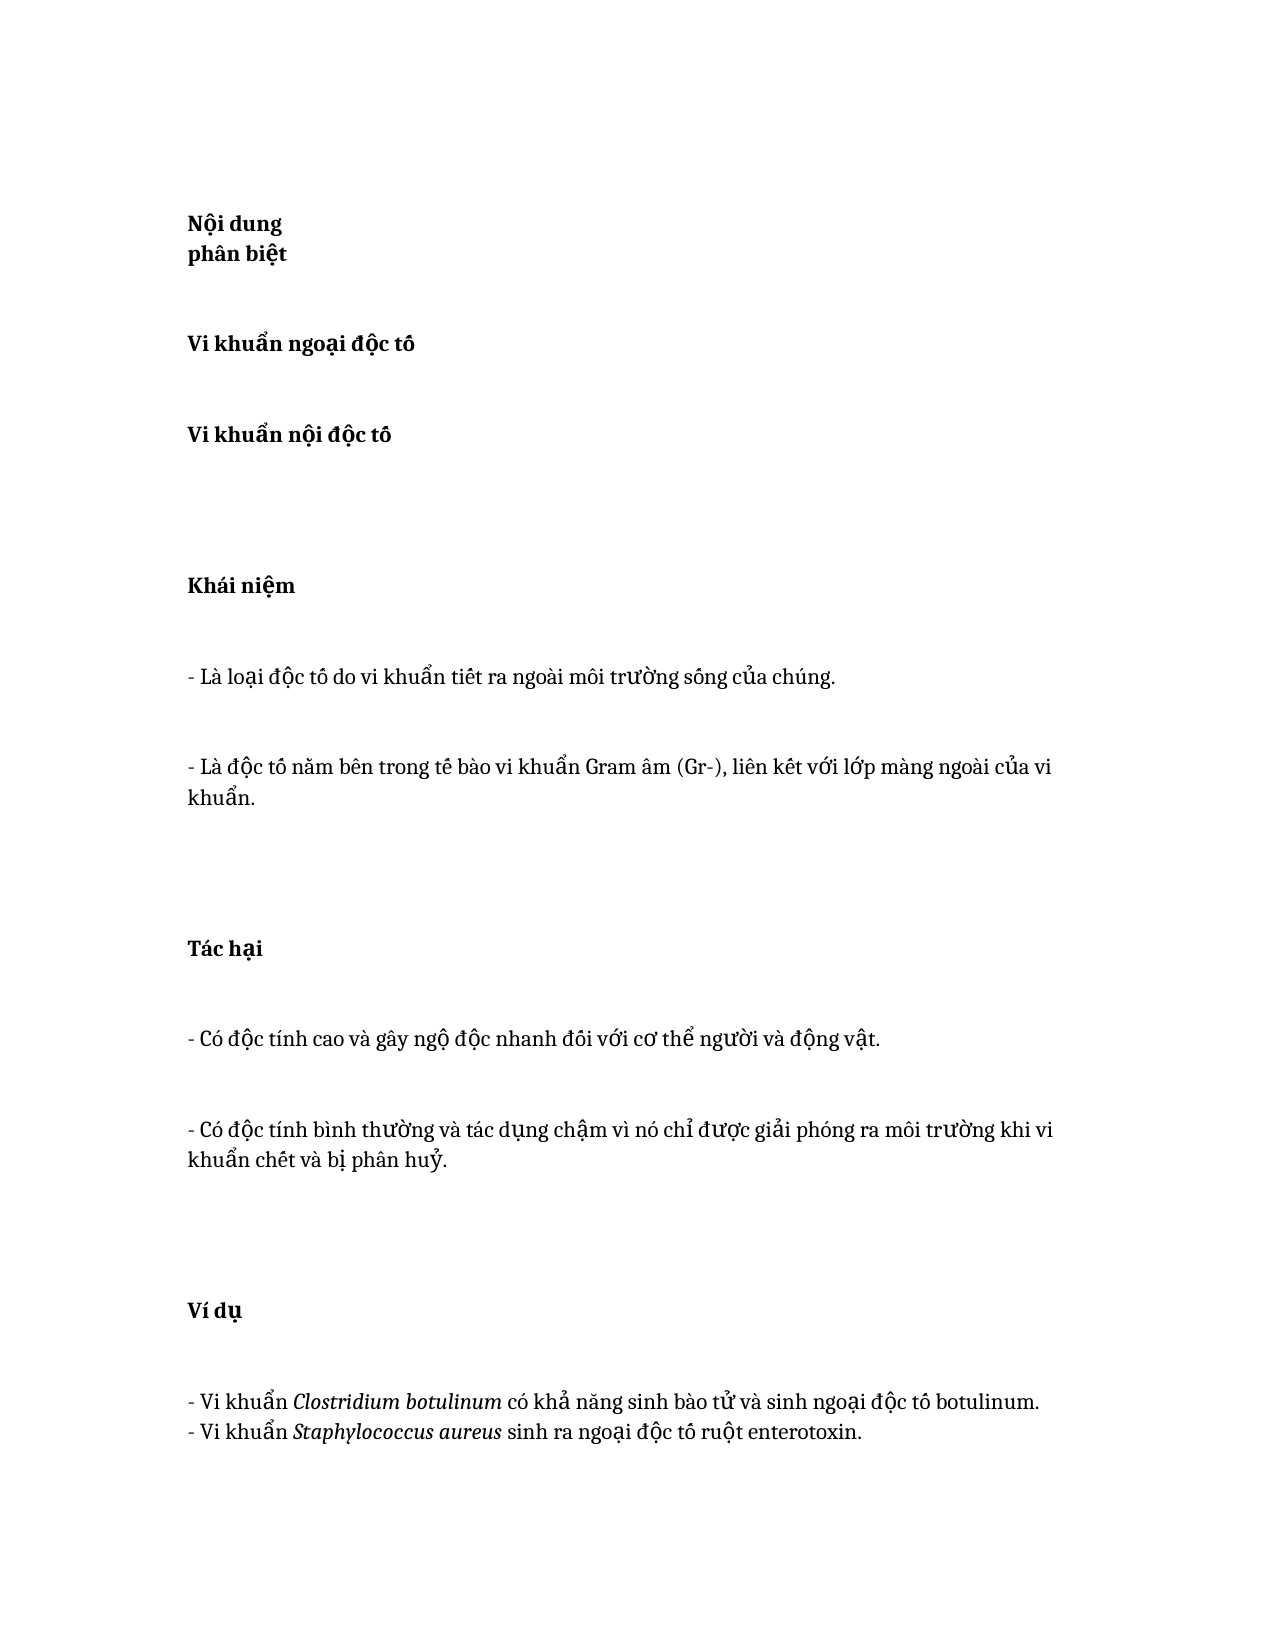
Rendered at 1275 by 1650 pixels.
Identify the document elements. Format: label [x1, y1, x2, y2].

text [187, 150, 1087, 1475]
